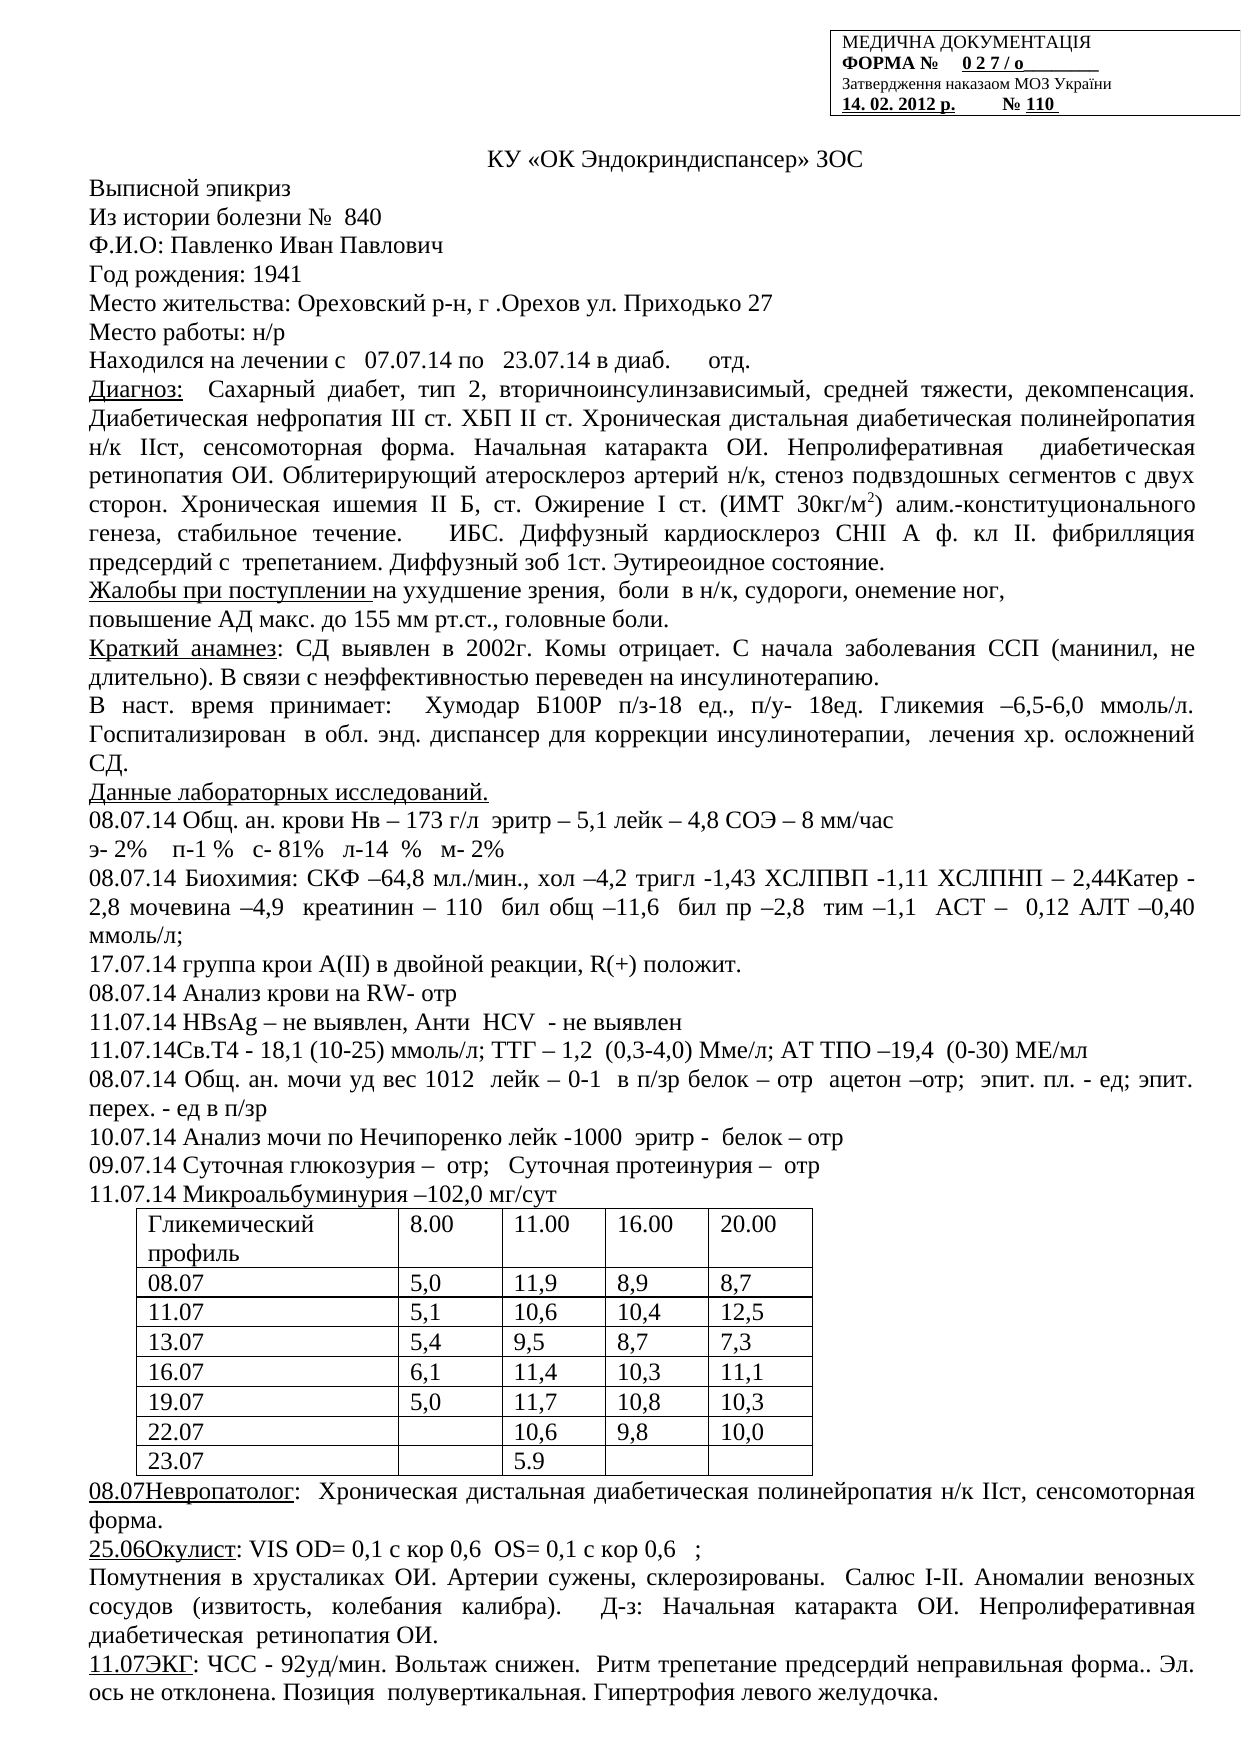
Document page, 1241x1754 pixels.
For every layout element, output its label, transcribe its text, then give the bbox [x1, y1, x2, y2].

table_cell 10,3 [606, 1357, 708, 1386]
table_cell 10,6 [503, 1298, 605, 1326]
table_cell 11,7 [503, 1387, 605, 1416]
table_cell 5,0 [399, 1268, 502, 1296]
table_cell 11,9 [503, 1268, 605, 1296]
table_cell 10,8 [606, 1387, 708, 1416]
text Диагноз: Сахарный диабет, тип 2, вторичноинсулинзависимый, средней тяжести, декомпенсация. Диабетическая нефропатия III ст. ХБП II ст. Хроническая дистальная диабетическая полинейропатия н/к IIст, сенсомоторная форма. Начальная катаракта ОИ. Непролиферативная диабетическая ретинопатия ОИ. Облитерирующий атеросклероз артерий н/к, стеноз подвздошных сегментов с двух сторон. Хроническая ишемия II Б, ст. Ожирение I ст. (ИМТ 30кг/м2) алим.-конституционального генеза, стабильное течение. ИБС. Диффузный кардиосклероз СНII A ф. кл II. фибрилляция предсердий с трепетанием. Диффузный зоб 1ст. Эутиреоидное состояние. [89, 374, 1196, 576]
text Помутнения в хрусталиках ОИ. Артерии сужены, склерозированы. Салюс I-II. Аномалии венозных сосудов (извитость, колебания калибра). Д-з: Начальная катаракта ОИ. Непролиферативная диабетическая ретинопатия ОИ. [89, 1562, 1196, 1649]
table_cell [399, 1446, 502, 1475]
table_cell 10,6 [503, 1417, 605, 1445]
table_cell 11.07 [137, 1298, 398, 1326]
text Место работы: н/р [89, 317, 1196, 346]
table_cell 19.07 [137, 1387, 398, 1416]
table_cell 6,1 [399, 1357, 502, 1386]
text 08.07.14 Биохимия: СКФ –64,8 мл./мин., хол –4,2 тригл -1,43 ХСЛПВП -1,11 ХСЛПНП – 2,44Катер -2,8 мочевина –4,9 креатинин – 110 бил общ –11,6 бил пр –2,8 тим –1,1 АСТ – 0,12 АЛТ –0,40 ммоль/л; [89, 863, 1196, 949]
table_cell [709, 1446, 812, 1475]
table_cell 7,3 [709, 1327, 812, 1356]
table_cell 5,4 [399, 1327, 502, 1356]
text 11.07ЭКГ: ЧСС - 92уд/мин. Вольтаж снижен. Ритм трепетание предсердий неправильная форма.. Эл. ось не отклонена. Позиция полувертикальная. Гипертрофия левого желудочка. [89, 1649, 1196, 1706]
text В наст. время принимает: Хумодар Б100Р п/з-18 ед., п/у- 18ед. Гликемия –6,5-6,0 ммоль/л. Госпитализирован в обл. энд. диспансер для коррекции инсулинотерапии, лечения хр. осложнений СД. [89, 691, 1196, 777]
table_header Гликемический профиль [137, 1209, 398, 1267]
text 08.07.14 Анализ крови на RW- отр [89, 978, 1196, 1007]
table_cell 8,7 [606, 1327, 708, 1356]
table_cell 5,0 [399, 1387, 502, 1416]
text Год рождения: 1941 [89, 259, 1196, 288]
table_cell 10,4 [606, 1298, 708, 1326]
text Находился на лечении с 07.07.14 по 23.07.14 в диаб. отд. [89, 346, 1196, 374]
table_cell 10,0 [709, 1417, 812, 1445]
table_cell 8,9 [606, 1268, 708, 1296]
table_header 16.00 [606, 1209, 708, 1267]
subtitle Ф.И.О: Павленко Иван Павлович [89, 231, 1196, 259]
table_cell 16.07 [137, 1357, 398, 1386]
subtitle КУ «ОК Эндокриндиспансер» ЗОС [148, 144, 1202, 173]
table_cell [606, 1446, 708, 1475]
table_cell [399, 1417, 502, 1445]
subtitle Из истории болезни № 840 [89, 202, 1196, 231]
subtitle 11.07.14 Микроальбуминурия –102,0 мг/сут [89, 1179, 1196, 1208]
text Данные лабораторных исследований. [89, 777, 1196, 806]
table_cell 23.07 [137, 1446, 398, 1475]
text 08.07Невропатолог: Хроническая дистальная диабетическая полинейропатия н/к IIст, сенсомоторная форма. [89, 1476, 1196, 1534]
table_cell 9,8 [606, 1417, 708, 1445]
table_header 8.00 [399, 1209, 502, 1267]
table_cell 11,4 [503, 1357, 605, 1386]
table_cell 9,5 [503, 1327, 605, 1356]
text 11.07.14 НВsАg – не выявлен, Анти НСV - не выявлен [89, 1007, 1196, 1036]
table_header 11.00 [503, 1209, 605, 1267]
table_header 20.00 [709, 1209, 812, 1267]
text 25.06Окулист: VIS OD= 0,1 с кор 0,6 OS= 0,1 с кор 0,6 ; [89, 1534, 1196, 1562]
subtitle Выписной эпикриз [89, 173, 1202, 202]
table_cell 10,3 [709, 1387, 812, 1416]
text Краткий анамнез: СД выявлен в 2002г. Комы отрицает. С начала заболевания ССП (манинил, не длительно). В связи с неэффективностью переведен на инсулинотерапию. [89, 633, 1196, 691]
table_cell 11,1 [709, 1357, 812, 1386]
text 17.07.14 группа крои А(II) в двойной реакции, R(+) положит. [89, 949, 1196, 978]
text повышение АД макс. до 155 мм рт.ст., головные боли. [89, 604, 1196, 633]
table_cell 08.07 [137, 1268, 398, 1296]
table_cell 5,1 [399, 1298, 502, 1326]
text Место жительства: Ореховский р-н, г .Орехов ул. Приходько 27 [89, 288, 1196, 317]
text 11.07.14Св.Т4 - 18,1 (10-25) ммоль/л; ТТГ – 1,2 (0,3-4,0) Мме/л; АТ ТПО –19,4 (0-30) МЕ/мл [89, 1036, 1196, 1064]
table_cell 13.07 [137, 1327, 398, 1356]
table_cell 22.07 [137, 1417, 398, 1445]
text 10.07.14 Анализ мочи по Нечипоренко лейк -1000 эритр - белок – отр [89, 1122, 1196, 1151]
text 08.07.14 Общ. ан. крови Нв – 173 г/л эритр – 5,1 лейк – 4,8 СОЭ – 8 мм/час [89, 806, 1196, 834]
text 09.07.14 Суточная глюкозурия – отр; Суточная протеинурия – отр [89, 1151, 1196, 1179]
table_cell 8,7 [709, 1268, 812, 1296]
subtitle 08.07.14 Общ. ан. мочи уд вес 1012 лейк – 0-1 в п/зр белок – отр ацетон –отр; эпит. пл. - ед; эпит. перех. - ед в п/зр [89, 1064, 1196, 1122]
table_cell 12,5 [709, 1298, 812, 1326]
text э- 2% п-1 % с- 81% л-14 % м- 2% [89, 834, 1196, 863]
table_cell 5.9 [503, 1446, 605, 1475]
text Жалобы при поступлении на ухудшение зрения, боли в н/к, судороги, онемение ног, [89, 576, 1196, 604]
